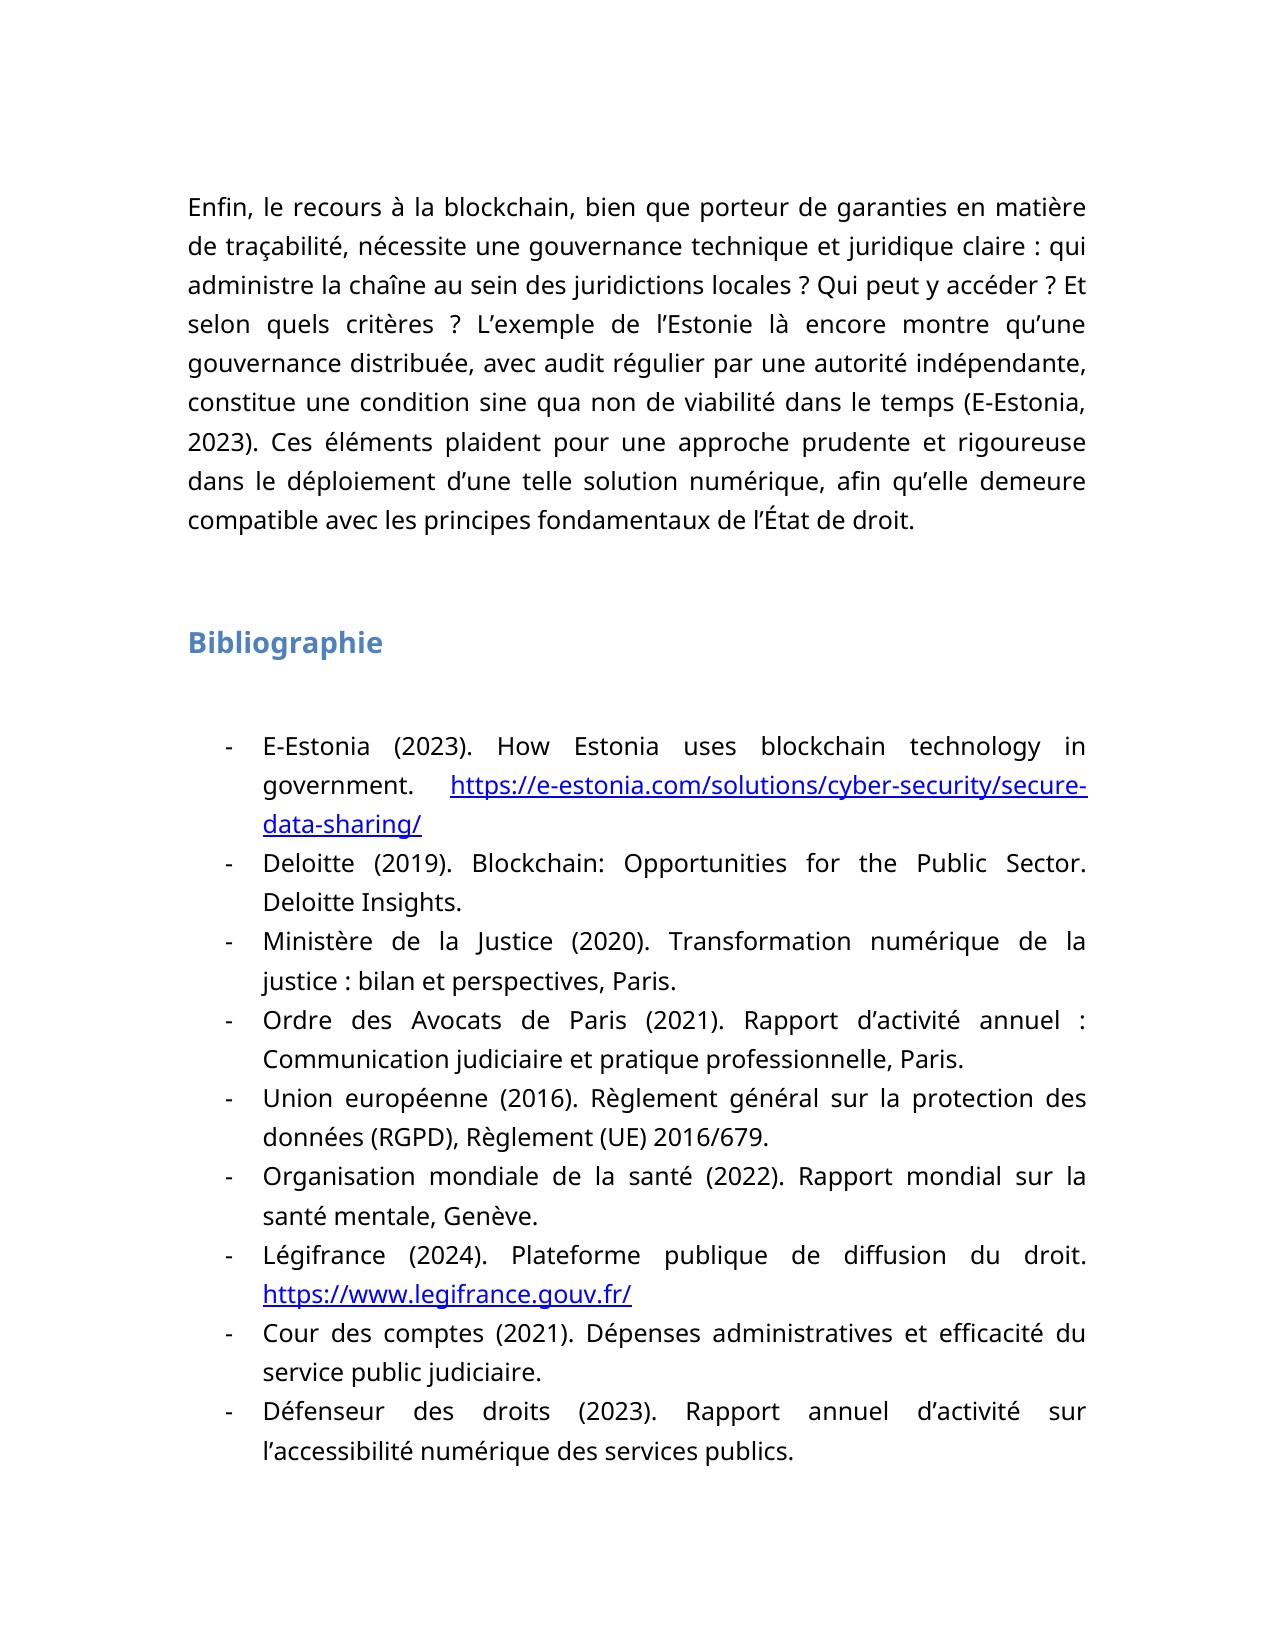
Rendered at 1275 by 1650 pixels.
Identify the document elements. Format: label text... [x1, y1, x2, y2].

list Ministère de la Justice (2020). Transformation numérique de la justice : bilan et perspectives, Paris. [225, 924, 1087, 997]
list Ordre des Avocats de Paris (2021). Rapport d’activité annuel : Communication judiciaire et pratique professionnelle, Paris. [225, 1002, 1087, 1076]
text Enfin, le recours à la blockchain, bien que porteur de garanties en matière de traçabilité, nécessite une gouvernance technique et juridique claire : qui administre la chaîne au sein des juridictions locales ? Qui peut y accéder ? Et selon quels critères ? L’exemple de l’Estonie là encore montre qu’une gouvernance distribuée, avec audit régulier par une autorité indépendante, constitue une condition sine qua non de viabilité dans le temps (E-Estonia, 2023). Ces éléments plaident pour une approche prudente et rigoureuse dans le déploiement d’une telle solution numérique, afin qu’elle demeure compatible avec les principes fondamentaux de l’État de droit. [187, 150, 1087, 537]
list Union européenne (2016). Règlement général sur la protection des données (RGPD), Règlement (UE) 2016/679. [225, 1081, 1087, 1154]
list Organisation mondiale de la santé (2022). Rapport mondial sur la santé mentale, Genève. [225, 1159, 1087, 1232]
list Cour des comptes (2021). Dépenses administratives et efficacité du service public judiciaire. [225, 1316, 1087, 1389]
list Légifrance (2024). Plateforme publique de diffusion du droit. https://www.legifrance.gouv.fr/ [225, 1237, 1087, 1311]
list E-Estonia (2023). How Estonia uses blockchain technology in government. https://e-estonia.com/solutions/cyber-security/secure-data-sharing/ [225, 728, 1087, 841]
subtitle Bibliographie [187, 622, 1087, 662]
list Deloitte (2019). Blockchain: Opportunities for the Public Sector. Deloitte Insights. [225, 846, 1087, 919]
list Défenseur des droits (2023). Rapport annuel d’activité sur l’accessibilité numérique des services publics. [225, 1394, 1087, 1467]
